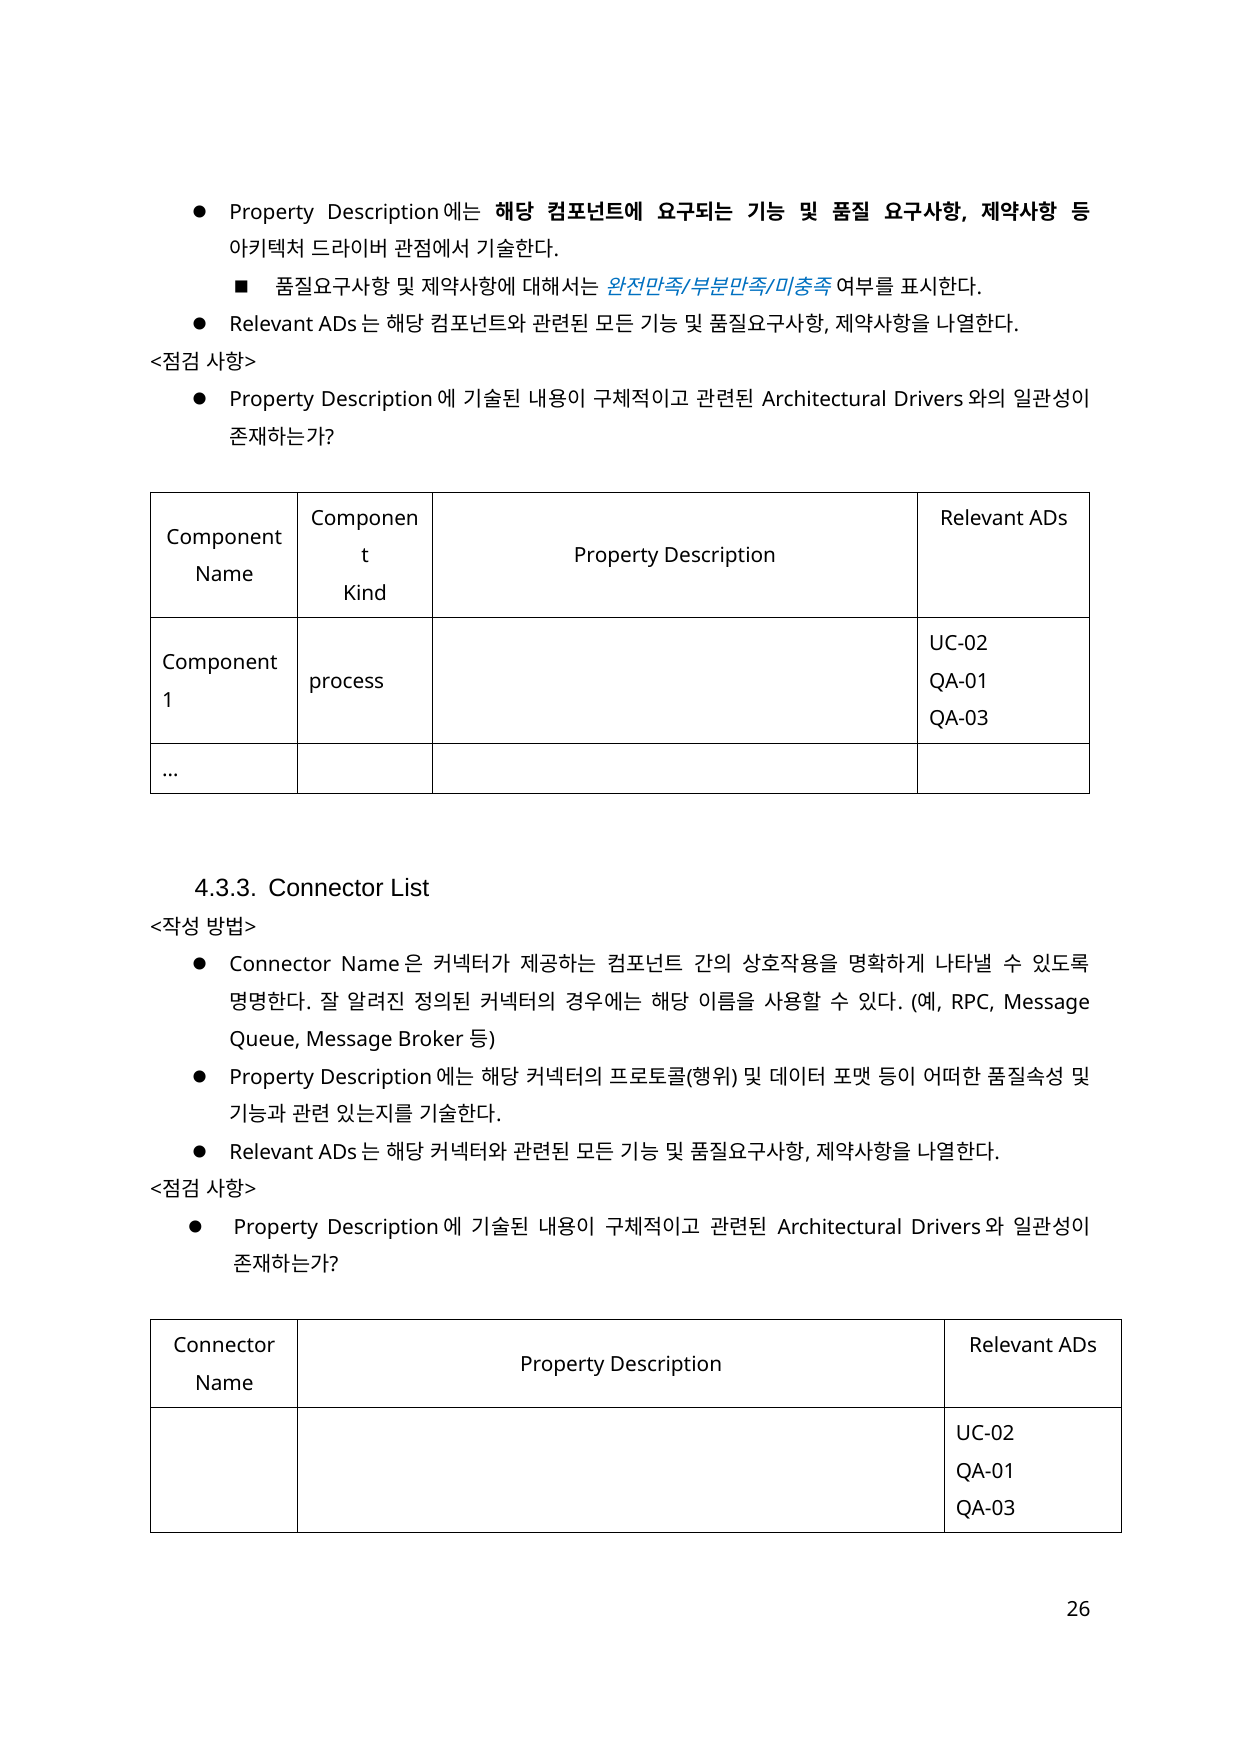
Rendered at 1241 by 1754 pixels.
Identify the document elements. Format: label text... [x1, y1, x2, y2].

table_cell [433, 744, 917, 793]
table_cell … [151, 744, 297, 793]
table_header Relevant ADs [945, 1320, 1121, 1407]
table_cell Component1 [151, 618, 297, 742]
list Relevant ADs는 해당 커넥터와 관련된 모든 기능 및 품질요구사항, 제약사항을 나열한다. [192, 1131, 1090, 1169]
text <점검 사항> [150, 342, 1090, 379]
list Property Description에 기술된 내용이 구체적이고 관련된 Architectural Drivers와 일관성이 존재하는가? [187, 1206, 1090, 1281]
table_cell [151, 1408, 297, 1532]
list Relevant ADs는 해당 컴포넌트와 관련된 모든 기능 및 품질요구사항, 제약사항을 나열한다. [192, 304, 1090, 342]
list 품질요구사항 및 제약사항에 대해서는 완전만족/부분만족/미충족 여부를 표시한다. [233, 267, 1090, 304]
text <점검 사항> [150, 1169, 1090, 1206]
table_header Property Description [433, 493, 917, 617]
table_header Component Kind [298, 493, 432, 617]
table_header Component Name [151, 493, 297, 617]
table_cell [298, 744, 432, 793]
subtitle Connector List [194, 869, 1090, 906]
list Connector Name은 커넥터가 제공하는 컴포넌트 간의 상호작용을 명확하게 나타낼 수 있도록 명명한다. 잘 알려진 정의된 커넥터의 경우에는 해당 이름을 사용할 수 있다. (예, RPC, Message Queue, Message Broker 등) [192, 944, 1090, 1056]
table_cell UC-02 QA-01 QA-03 [945, 1408, 1121, 1532]
table_cell [433, 618, 917, 742]
table_header Relevant ADs [918, 493, 1089, 617]
table_header Connector Name [151, 1320, 297, 1407]
list Property Description에는 해당 컴포넌트에 요구되는 기능 및 품질 요구사항, 제약사항 등 아키텍처 드라이버 관점에서 기술한다. [192, 192, 1090, 267]
table_header Property Description [298, 1320, 944, 1407]
text <작성 방법> [150, 906, 1090, 944]
table_cell UC-02 QA-01 QA-03 [918, 618, 1089, 742]
table_cell process [298, 618, 432, 742]
table_cell [298, 1408, 944, 1532]
list Property Description에는 해당 커넥터의 프로토콜(행위) 및 데이터 포맷 등이 어떠한 품질속성 및 기능과 관련 있는지를 기술한다. [192, 1056, 1090, 1131]
table_cell [918, 744, 1089, 793]
list Property Description에 기술된 내용이 구체적이고 관련된 Architectural Drivers와의 일관성이 존재하는가? [192, 379, 1090, 454]
